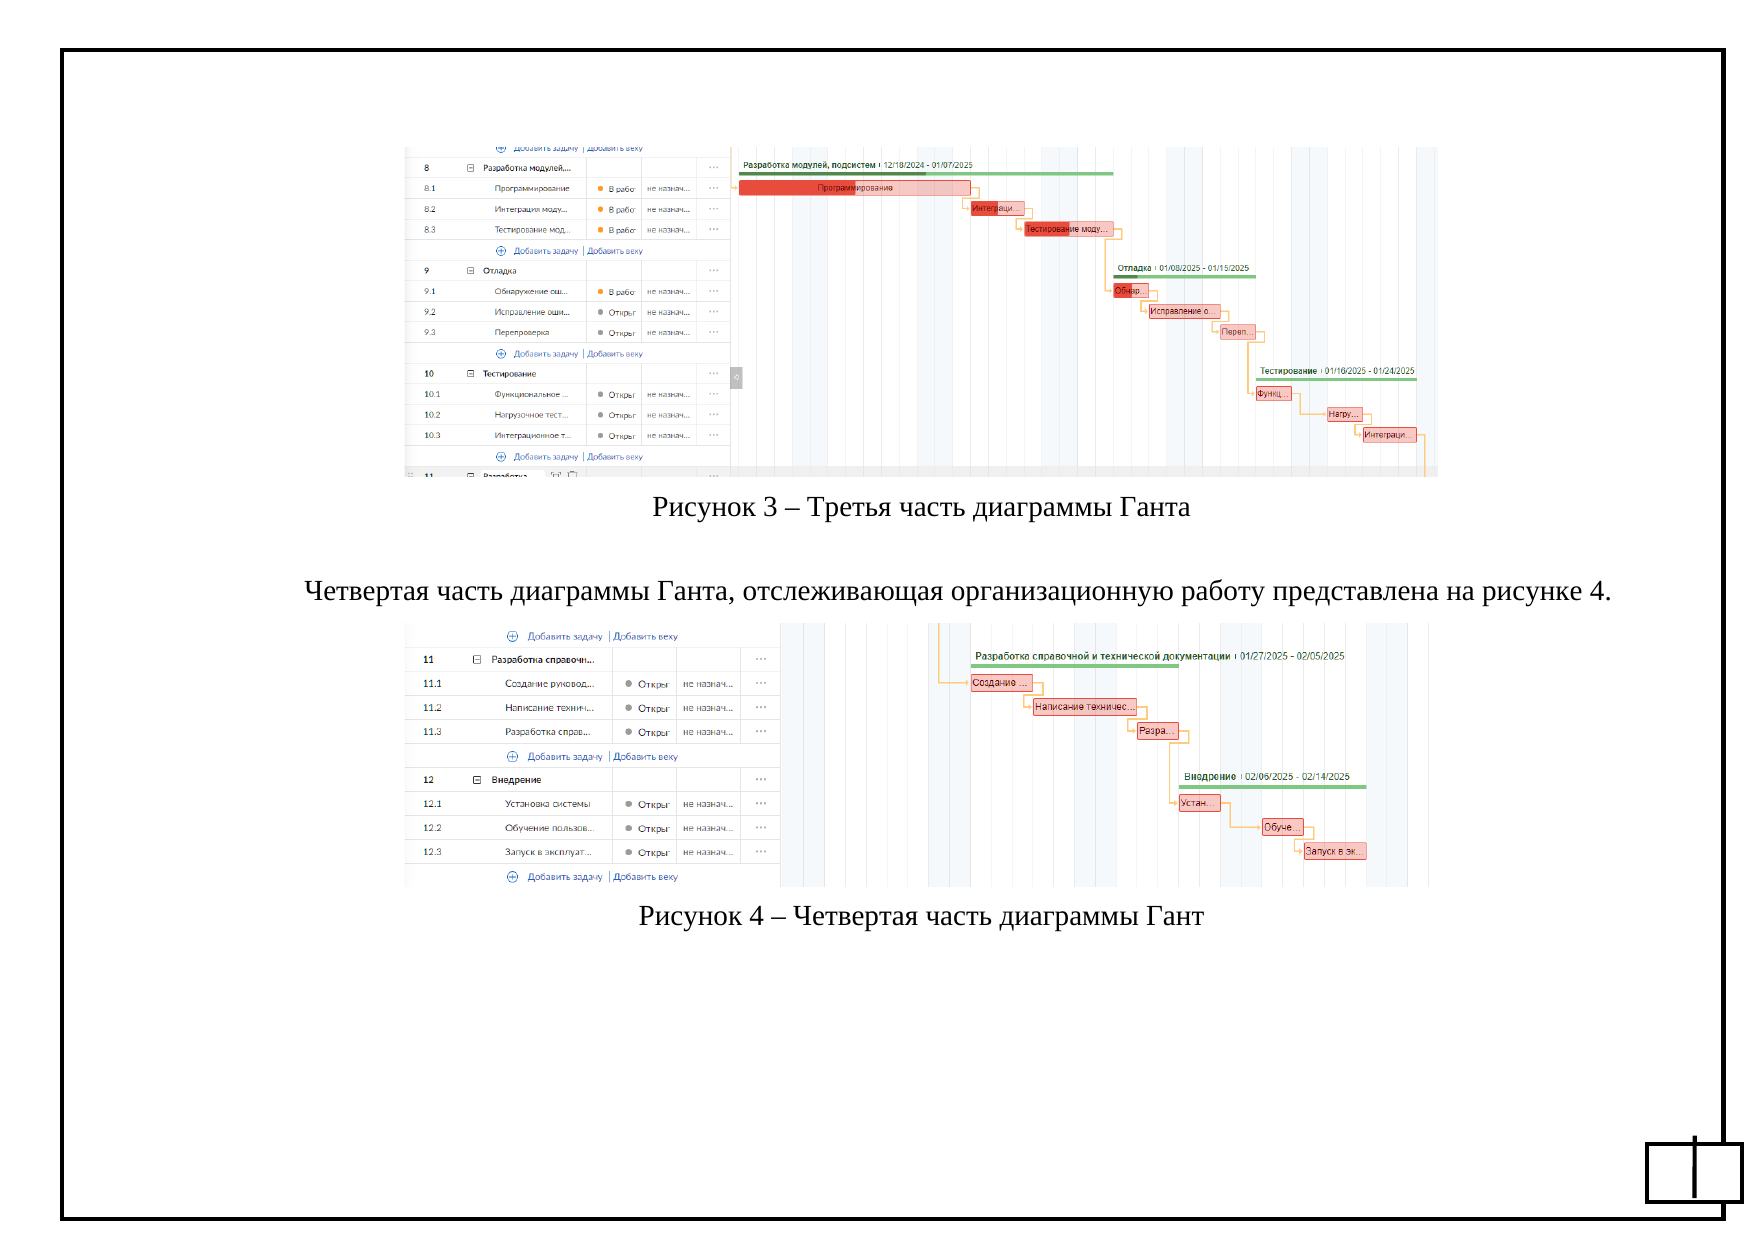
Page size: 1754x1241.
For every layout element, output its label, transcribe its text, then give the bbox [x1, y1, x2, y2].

text Рисунок 3 – Третья часть диаграммы Ганта [177, 489, 1665, 523]
picture [404, 623, 1438, 887]
text Четвертая часть диаграммы Ганта, отслеживающая организационную работу представлена на рисунке 4. [177, 573, 1665, 606]
text Рисунок 4 – Четвертая часть диаграммы Гант [177, 898, 1665, 932]
picture [404, 147, 1438, 477]
